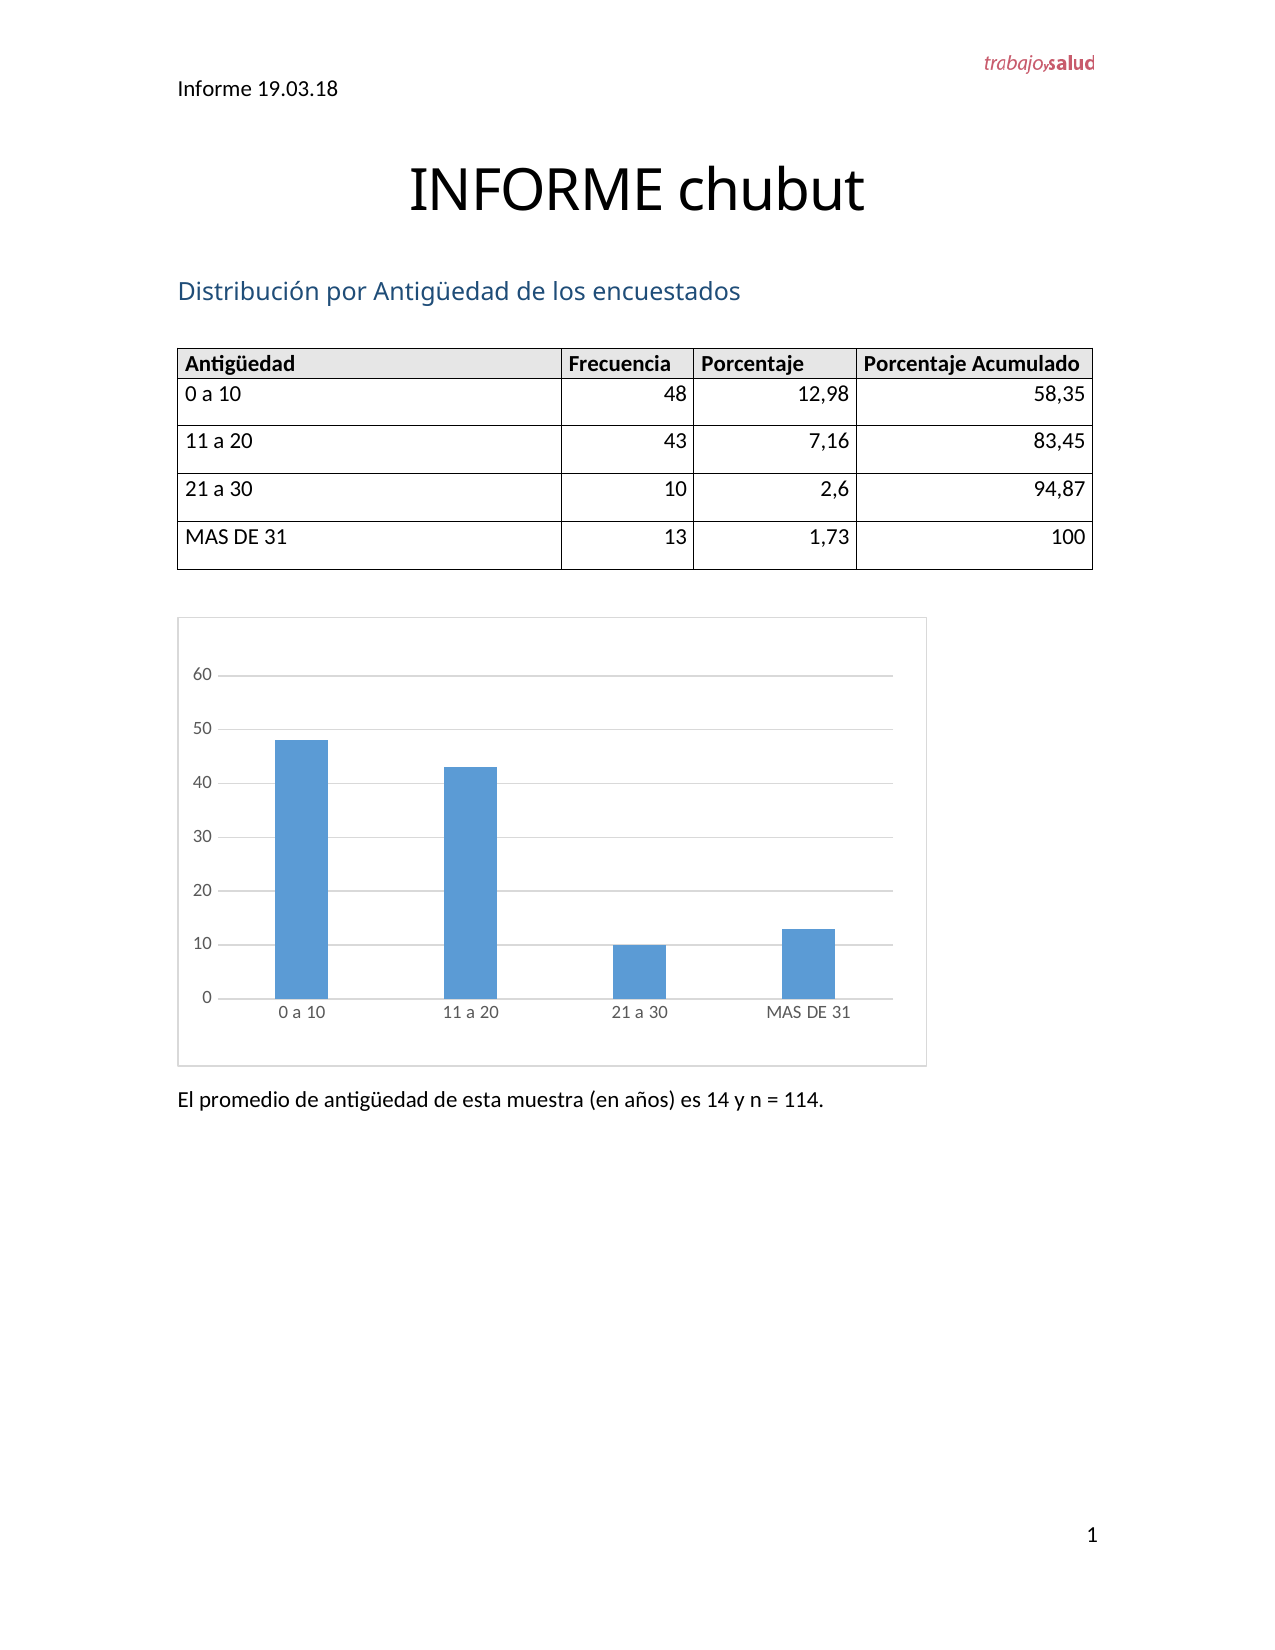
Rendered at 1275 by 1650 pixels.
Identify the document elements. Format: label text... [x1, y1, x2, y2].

table_cell 1,73 [694, 522, 856, 569]
table_header Frecuencia [562, 349, 693, 378]
picture [981, 46, 1094, 78]
table_header Porcentaje Acumulado [857, 349, 1092, 378]
table_cell 7,16 [694, 426, 856, 473]
table_cell 48 [562, 379, 693, 425]
table_cell 21 a 30 [178, 474, 561, 521]
table_cell 43 [562, 426, 693, 473]
table_cell 94,87 [857, 474, 1092, 521]
title INFORME chubut [177, 148, 1098, 227]
table_cell 13 [562, 522, 693, 569]
text El promedio de antigüedad de esta muestra (en años) es 14 y n = 114. [177, 1086, 1098, 1114]
subtitle Distribución por Antigüedad de los encuestados [177, 274, 1098, 345]
table_cell 58,35 [857, 379, 1092, 425]
table_cell 100 [857, 522, 1092, 569]
table_cell 0 a 10 [178, 379, 561, 425]
table_cell MAS DE 31 [178, 522, 561, 569]
table_cell 11 a 20 [178, 426, 561, 473]
table_cell 2,6 [694, 474, 856, 521]
table_header Porcentaje [694, 349, 856, 378]
table_cell 12,98 [694, 379, 856, 425]
table_header Antigüedad [178, 349, 561, 378]
table_cell 83,45 [857, 426, 1092, 473]
table_cell 10 [562, 474, 693, 521]
